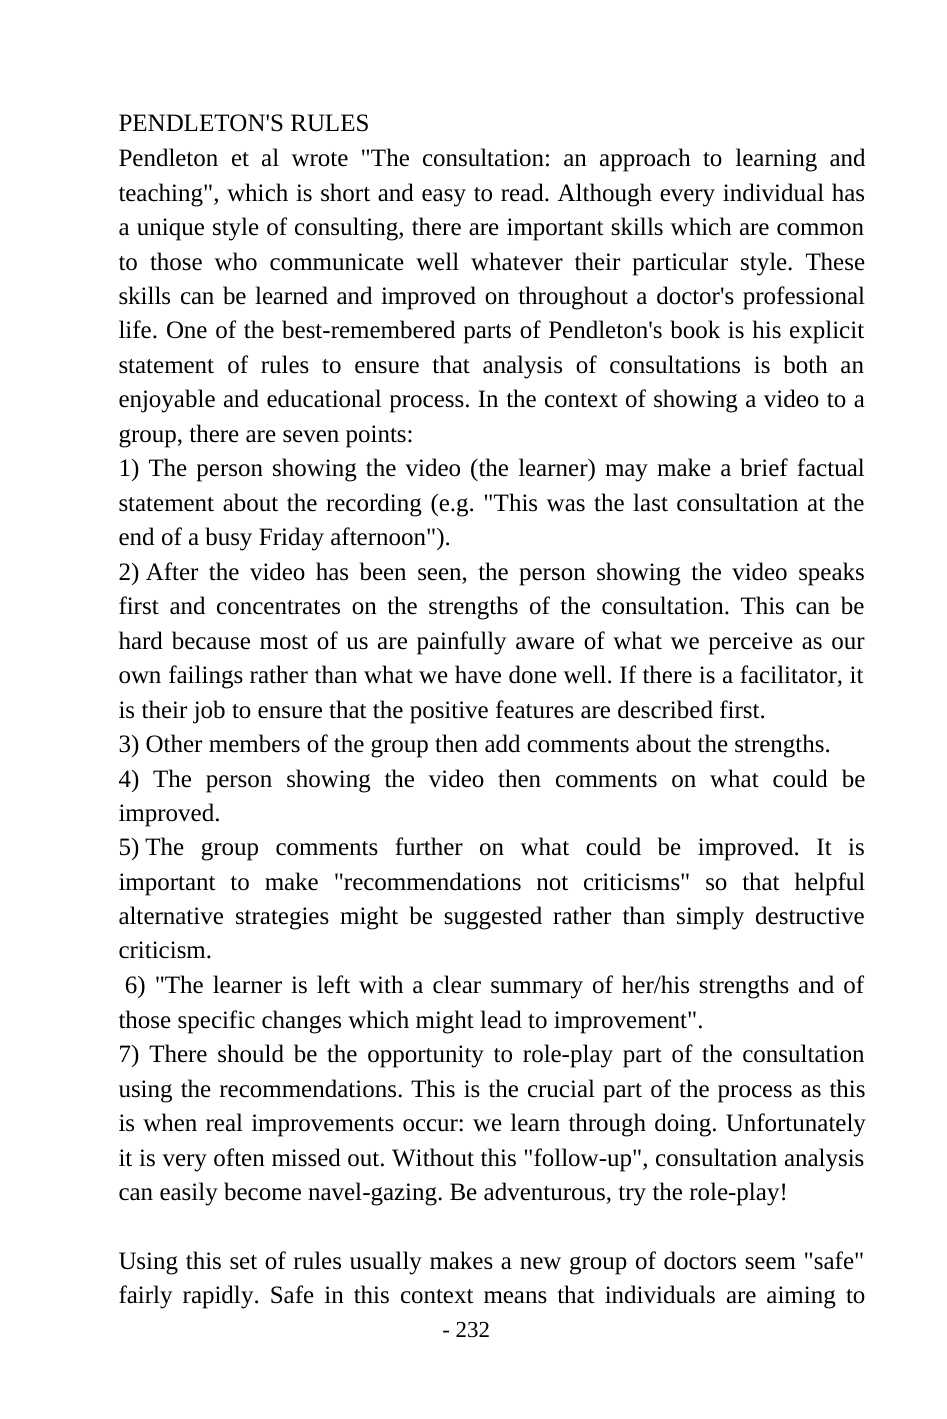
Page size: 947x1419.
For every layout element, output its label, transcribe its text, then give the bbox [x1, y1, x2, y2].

list The group comments further on what could be improved. It is important to make "recommendations not criticisms" so that helpful alternative strategies might be suggested rather than simply destructive criticism. [118, 832, 865, 964]
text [118, 1246, 865, 1309]
list The person showing the video then comments on what could be improved. [118, 764, 866, 827]
list The person showing the video (the learner) may make a brief factual statement about the recording (e.g. "This was the last consultation at the end of a busy Friday afternoon"). [118, 453, 865, 551]
list There should be the opportunity to role-play part of the consultation using the recommendations. This is the crucial part of the process as this is when real improvements occur: we learn through doing. Unfortunately it is very often missed out. Without this "follow-up", consultation analysis can easily become navel-gazing. Be adventurous, try the role-play! [118, 1039, 866, 1206]
text PENDLETON'S RULES [118, 108, 947, 137]
list "The learner is left with a clear summary of her/his strengths and of those specific changes which might lead to improvement". [118, 970, 865, 1033]
list Other members of the group then add comments about the strengths. [118, 729, 947, 758]
text Pendleton et al wrote "The consultation: an approach to learning and teaching", which is short and easy to read. Although every individual has a unique style of consulting, there are important skills which are common to those who communicate well whatever their particular style. These skills can be learned and improved on throughout a doctor's professional life. One of the best-remembered parts of Pendleton's book is his explicit statement of rules to ensure that analysis of consultations is both an enjoyable and educational process. In the context of showing a video to a group, there are seven points: [118, 143, 866, 448]
list After the video has been seen, the person showing the video speaks first and concentrates on the strengths of the consultation. This can be hard because most of us are painfully aware of what we perceive as our own failings rather than what we have done well. If there is a facilitator, it is their job to ensure that the positive features are described first. [118, 557, 865, 724]
